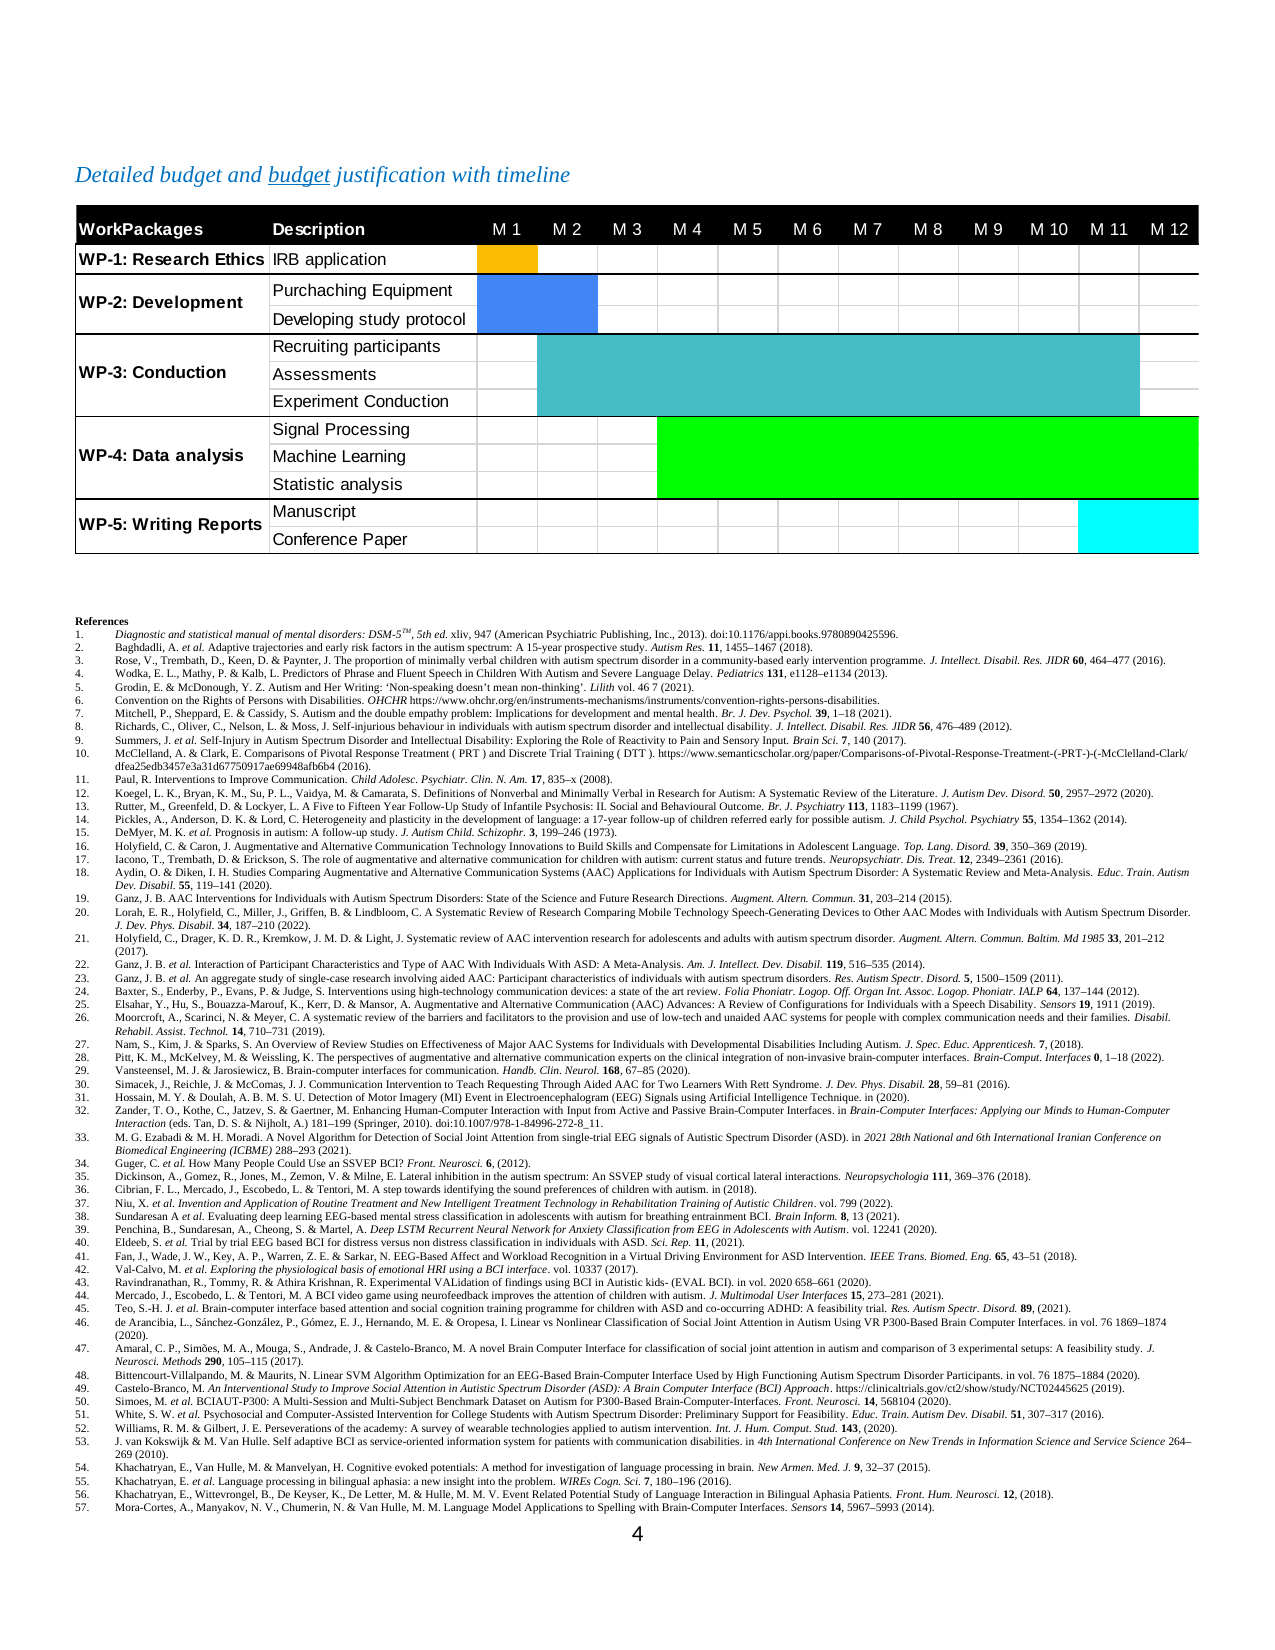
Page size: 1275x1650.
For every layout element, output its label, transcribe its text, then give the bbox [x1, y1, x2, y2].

text 14. Pickles, A., Anderson, D. K. & Lord, C. Heterogeneity and plasticity in the development of language: a 17-year follow-up of children referred early for possible autism. J. Child Psychol. Psychiatry 55, 1354–1362 (2014). [75, 813, 1200, 826]
text 7. Mitchell, P., Sheppard, E. & Cassidy, S. Autism and the double empathy problem: Implications for development and mental health. Br. J. Dev. Psychol. 39, 1–18 (2021). [75, 707, 1200, 720]
text 55. Khachatryan, E. et al. Language processing in bilingual aphasia: a new insight into the problem. WIREs Cogn. Sci. 7, 180–196 (2016). [75, 1474, 1200, 1487]
text 30. Simacek, J., Reichle, J. & McComas, J. J. Communication Intervention to Teach Requesting Through Aided AAC for Two Learners With Rett Syndrome. J. Dev. Phys. Disabil. 28, 59–81 (2016). [75, 1077, 1200, 1091]
text 15. DeMyer, M. K. et al. Prognosis in autism: A follow-up study. J. Autism Child. Schizophr. 3, 199–246 (1973). [75, 826, 1200, 839]
text 24. Baxter, S., Enderby, P., Evans, P. & Judge, S. Interventions using high-technology communication devices: a state of the art review. Folia Phoniatr. Logop. Off. Organ Int. Assoc. Logop. Phoniatr. IALP 64, 137–144 (2012). [75, 985, 1200, 998]
text 49. Castelo-Branco, M. An Interventional Study to Improve Social Attention in Autistic Spectrum Disorder (ASD): A Brain Computer Interface (BCI) Approach. https://clinicaltrials.gov/ct2/show/study/NCT02445625 (2019). [75, 1382, 1200, 1395]
text 22. Ganz, J. B. et al. Interaction of Participant Characteristics and Type of AAC With Individuals With ASD: A Meta-Analysis. Am. J. Intellect. Dev. Disabil. 119, 516–535 (2014). [75, 958, 1200, 971]
text 12. Koegel, L. K., Bryan, K. M., Su, P. L., Vaidya, M. & Camarata, S. Definitions of Nonverbal and Minimally Verbal in Research for Autism: A Systematic Review of the Literature. J. Autism Dev. Disord. 50, 2957–2972 (2020). [75, 786, 1200, 799]
text 35. Dickinson, A., Gomez, R., Jones, M., Zemon, V. & Milne, E. Lateral inhibition in the autism spectrum: An SSVEP study of visual cortical lateral interactions. Neuropsychologia 111, 369–376 (2018). [75, 1170, 1200, 1183]
text 41. Fan, J., Wade, J. W., Key, A. P., Warren, Z. E. & Sarkar, N. EEG-Based Affect and Workload Recognition in a Virtual Driving Environment for ASD Intervention. IEEE Trans. Biomed. Eng. 65, 43–51 (2018). [75, 1249, 1200, 1262]
text 47. Amaral, C. P., Simões, M. A., Mouga, S., Andrade, J. & Castelo-Branco, M. A novel Brain Computer Interface for classification of social joint attention in autism and comparison of 3 experimental setups: A feasibility study. J. Neurosci. Methods 290, 105–115 (2017). [75, 1342, 1200, 1368]
text Detailed budget and budget justification with timeline [75, 161, 1200, 187]
text 23. Ganz, J. B. et al. An aggregate study of single-case research involving aided AAC: Participant characteristics of individuals with autism spectrum disorders. Res. Autism Spectr. Disord. 5, 1500–1509 (2011). [75, 971, 1200, 985]
text 40. Eldeeb, S. et al. Trial by trial EEG based BCI for distress versus non distress classification in individuals with ASD. Sci. Rep. 11, (2021). [75, 1236, 1200, 1249]
text 5. Grodin, E. & McDonough, Y. Z. Autism and Her Writing: ‘Non-speaking doesn’t mean non-thinking’. Lilith vol. 46 7 (2021). [75, 680, 1200, 694]
text 43. Ravindranathan, R., Tommy, R. & Athira Krishnan, R. Experimental VALidation of findings using BCI in Autistic kids- (EVAL BCI). in vol. 2020 658–661 (2020). [75, 1276, 1200, 1289]
text 11. Paul, R. Interventions to Improve Communication. Child Adolesc. Psychiatr. Clin. N. Am. 17, 835–x (2008). [75, 773, 1200, 786]
text 54. Khachatryan, E., Van Hulle, M. & Manvelyan, H. Cognitive evoked potentials: A method for investigation of language processing in brain. New Armen. Med. J. 9, 32–37 (2015). [75, 1461, 1200, 1474]
text 26. Moorcroft, A., Scarinci, N. & Meyer, C. A systematic review of the barriers and facilitators to the provision and use of low-tech and unaided AAC systems for people with complex communication needs and their families. Disabil. Rehabil. Assist. Technol. 14, 710–731 (2019). [75, 1011, 1200, 1038]
text 27. Nam, S., Kim, J. & Sparks, S. An Overview of Review Studies on Effectiveness of Major AAC Systems for Individuals with Developmental Disabilities Including Autism. J. Spec. Educ. Apprenticesh. 7, (2018). [75, 1038, 1200, 1051]
text 48. Bittencourt-Villalpando, M. & Maurits, N. Linear SVM Algorithm Optimization for an EEG-Based Brain-Computer Interface Used by High Functioning Autism Spectrum Disorder Participants. in vol. 76 1875–1884 (2020). [75, 1368, 1200, 1382]
text 8. Richards, C., Oliver, C., Nelson, L. & Moss, J. Self-injurious behaviour in individuals with autism spectrum disorder and intellectual disability. J. Intellect. Disabil. Res. JIDR 56, 476–489 (2012). [75, 720, 1200, 733]
text 53. J. van Kokswijk & M. Van Hulle. Self adaptive BCI as service-oriented information system for patients with communication disabilities. in 4th International Conference on New Trends in Information Science and Service Science 264–269 (2010). [75, 1434, 1200, 1461]
text 46. de Arancibia, L., Sánchez-González, P., Gómez, E. J., Hernando, M. E. & Oropesa, I. Linear vs Nonlinear Classification of Social Joint Attention in Autism Using VR P300-Based Brain Computer Interfaces. in vol. 76 1869–1874 (2020). [75, 1315, 1200, 1342]
text 50. Simoes, M. et al. BCIAUT-P300: A Multi-Session and Multi-Subject Benchmark Dataset on Autism for P300-Based Brain-Computer-Interfaces. Front. Neurosci. 14, 568104 (2020). [75, 1395, 1200, 1408]
text 45. Teo, S.-H. J. et al. Brain-computer interface based attention and social cognition training programme for children with ASD and co-occurring ADHD: A feasibility trial. Res. Autism Spectr. Disord. 89, (2021). [75, 1302, 1200, 1315]
text 31. Hossain, M. Y. & Doulah, A. B. M. S. U. Detection of Motor Imagery (MI) Event in Electroencephalogram (EEG) Signals using Artificial Intelligence Technique. in (2020). [75, 1091, 1200, 1104]
text References [75, 614, 1200, 627]
text 32. Zander, T. O., Kothe, C., Jatzev, S. & Gaertner, M. Enhancing Human-Computer Interaction with Input from Active and Passive Brain-Computer Interfaces. in Brain-Computer Interfaces: Applying our Minds to Human-Computer Interaction (eds. Tan, D. S. & Nijholt, A.) 181–199 (Springer, 2010). doi:10.1007/978-1-84996-272-8_11. [75, 1104, 1200, 1130]
text 21. Holyfield, C., Drager, K. D. R., Kremkow, J. M. D. & Light, J. Systematic review of AAC intervention research for adolescents and adults with autism spectrum disorder. Augment. Altern. Commun. Baltim. Md 1985 33, 201–212 (2017). [75, 932, 1200, 958]
text 10. McClelland, A. & Clark, E. Comparisons of Pivotal Response Treatment ( PRT ) and Discrete Trial Training ( DTT ). https://www.semanticscholar.org/paper/Comparisons-of-Pivotal-Response-Treatment-(-PRT-)-(-McClelland-Clark/dfea25edb3457e3a31d67750917ae69948afb6b4 (2016). [75, 747, 1200, 773]
text 51. White, S. W. et al. Psychosocial and Computer-Assisted Intervention for College Students with Autism Spectrum Disorder: Preliminary Support for Feasibility. Educ. Train. Autism Dev. Disabil. 51, 307–317 (2016). [75, 1408, 1200, 1421]
text 52. Williams, R. M. & Gilbert, J. E. Perseverations of the academy: A survey of wearable technologies applied to autism intervention. Int. J. Hum. Comput. Stud. 143, (2020). [75, 1421, 1200, 1434]
text 34. Guger, C. et al. How Many People Could Use an SSVEP BCI? Front. Neurosci. 6, (2012). [75, 1157, 1200, 1170]
text 4. Wodka, E. L., Mathy, P. & Kalb, L. Predictors of Phrase and Fluent Speech in Children With Autism and Severe Language Delay. Pediatrics 131, e1128–e1134 (2013). [75, 667, 1200, 680]
text 6. Convention on the Rights of Persons with Disabilities. OHCHR https://www.ohchr.org/en/instruments-mechanisms/instruments/convention-rights-persons-disabilities. [75, 694, 1200, 707]
text 29. Vansteensel, M. J. & Jarosiewicz, B. Brain-computer interfaces for communication. Handb. Clin. Neurol. 168, 67–85 (2020). [75, 1064, 1200, 1077]
text 44. Mercado, J., Escobedo, L. & Tentori, M. A BCI video game using neurofeedback improves the attention of children with autism. J. Multimodal User Interfaces 15, 273–281 (2021). [75, 1289, 1200, 1302]
text 56. Khachatryan, E., Wittevrongel, B., De Keyser, K., De Letter, M. & Hulle, M. M. V. Event Related Potential Study of Language Interaction in Bilingual Aphasia Patients. Front. Hum. Neurosci. 12, (2018). [75, 1487, 1200, 1501]
text 37. Niu, X. et al. Invention and Application of Routine Treatment and New Intelligent Treatment Technology in Rehabilitation Training of Autistic Children. vol. 799 (2022). [75, 1196, 1200, 1209]
text 18. Aydin, O. & Diken, I. H. Studies Comparing Augmentative and Alternative Communication Systems (AAC) Applications for Individuals with Autism Spectrum Disorder: A Systematic Review and Meta-Analysis. Educ. Train. Autism Dev. Disabil. 55, 119–141 (2020). [75, 866, 1200, 892]
text 1. Diagnostic and statistical manual of mental disorders: DSM-5TM, 5th ed. xliv, 947 (American Psychiatric Publishing, Inc., 2013). doi:10.1176/appi.books.9780890425596. [75, 627, 1200, 641]
text 3. Rose, V., Trembath, D., Keen, D. & Paynter, J. The proportion of minimally verbal children with autism spectrum disorder in a community-based early intervention programme. J. Intellect. Disabil. Res. JIDR 60, 464–477 (2016). [75, 654, 1200, 667]
text 9. Summers, J. et al. Self-Injury in Autism Spectrum Disorder and Intellectual Disability: Exploring the Role of Reactivity to Pain and Sensory Input. Brain Sci. 7, 140 (2017). [75, 733, 1200, 747]
text 39. Penchina, B., Sundaresan, A., Cheong, S. & Martel, A. Deep LSTM Recurrent Neural Network for Anxiety Classification from EEG in Adolescents with Autism. vol. 12241 (2020). [75, 1223, 1200, 1236]
text 57. Mora-Cortes, A., Manyakov, N. V., Chumerin, N. & Van Hulle, M. M. Language Model Applications to Spelling with Brain-Computer Interfaces. Sensors 14, 5967–5993 (2014). [75, 1501, 1200, 1514]
text 2. Baghdadli, A. et al. Adaptive trajectories and early risk factors in the autism spectrum: A 15-year prospective study. Autism Res. 11, 1455–1467 (2018). [75, 641, 1200, 654]
text 38. Sundaresan A et al. Evaluating deep learning EEG-based mental stress classification in adolescents with autism for breathing entrainment BCI. Brain Inform. 8, 13 (2021). [75, 1209, 1200, 1223]
text 42. Val-Calvo, M. et al. Exploring the physiological basis of emotional HRI using a BCI interface. vol. 10337 (2017). [75, 1262, 1200, 1276]
text 17. Iacono, T., Trembath, D. & Erickson, S. The role of augmentative and alternative communication for children with autism: current status and future trends. Neuropsychiatr. Dis. Treat. 12, 2349–2361 (2016). [75, 852, 1200, 866]
text 20. Lorah, E. R., Holyfield, C., Miller, J., Griffen, B. & Lindbloom, C. A Systematic Review of Research Comparing Mobile Technology Speech-Generating Devices to Other AAC Modes with Individuals with Autism Spectrum Disorder. J. Dev. Phys. Disabil. 34, 187–210 (2022). [75, 905, 1200, 932]
text 25. Elsahar, Y., Hu, S., Bouazza-Marouf, K., Kerr, D. & Mansor, A. Augmentative and Alternative Communication (AAC) Advances: A Review of Configurations for Individuals with a Speech Disability. Sensors 19, 1911 (2019). [75, 998, 1200, 1011]
text 19. Ganz, J. B. AAC Interventions for Individuals with Autism Spectrum Disorders: State of the Science and Future Research Directions. Augment. Altern. Commun. 31, 203–214 (2015). [75, 892, 1200, 905]
text 16. Holyfield, C. & Caron, J. Augmentative and Alternative Communication Technology Innovations to Build Skills and Compensate for Limitations in Adolescent Language. Top. Lang. Disord. 39, 350–369 (2019). [75, 839, 1200, 852]
text 36. Cibrian, F. L., Mercado, J., Escobedo, L. & Tentori, M. A step towards identifying the sound preferences of children with autism. in (2018). [75, 1183, 1200, 1196]
text 13. Rutter, M., Greenfeld, D. & Lockyer, L. A Five to Fifteen Year Follow-Up Study of Infantile Psychosis: II. Social and Behavioural Outcome. Br. J. Psychiatry 113, 1183–1199 (1967). [75, 799, 1200, 813]
text 28. Pitt, K. M., McKelvey, M. & Weissling, K. The perspectives of augmentative and alternative communication experts on the clinical integration of non-invasive brain-computer interfaces. Brain-Comput. Interfaces 0, 1–18 (2022). [75, 1051, 1200, 1064]
text 33. M. G. Ezabadi & M. H. Moradi. A Novel Algorithm for Detection of Social Joint Attention from single-trial EEG signals of Autistic Spectrum Disorder (ASD). in 2021 28th National and 6th International Iranian Conference on Biomedical Engineering (ICBME) 288–293 (2021). [75, 1130, 1200, 1157]
